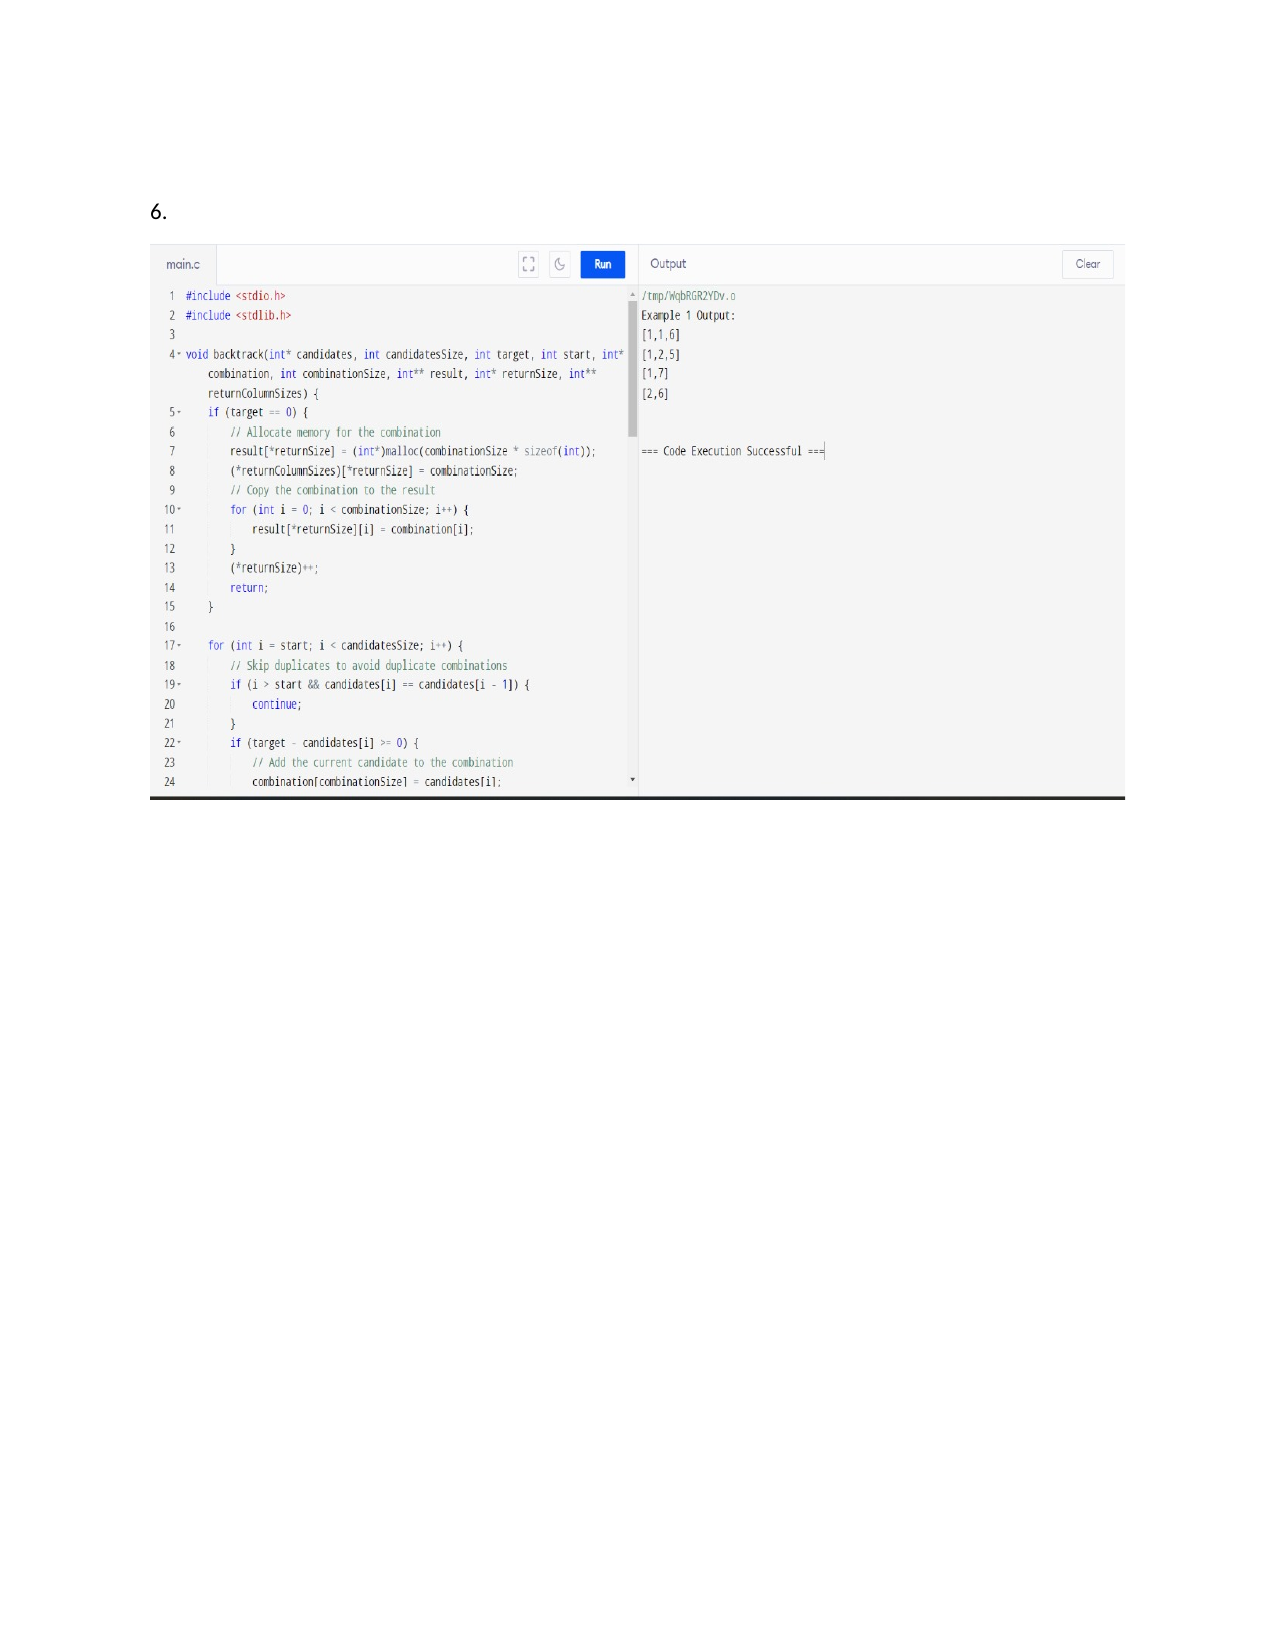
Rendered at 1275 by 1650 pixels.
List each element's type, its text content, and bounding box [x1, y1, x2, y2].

picture [150, 243, 1125, 800]
text 6. [150, 197, 1125, 225]
